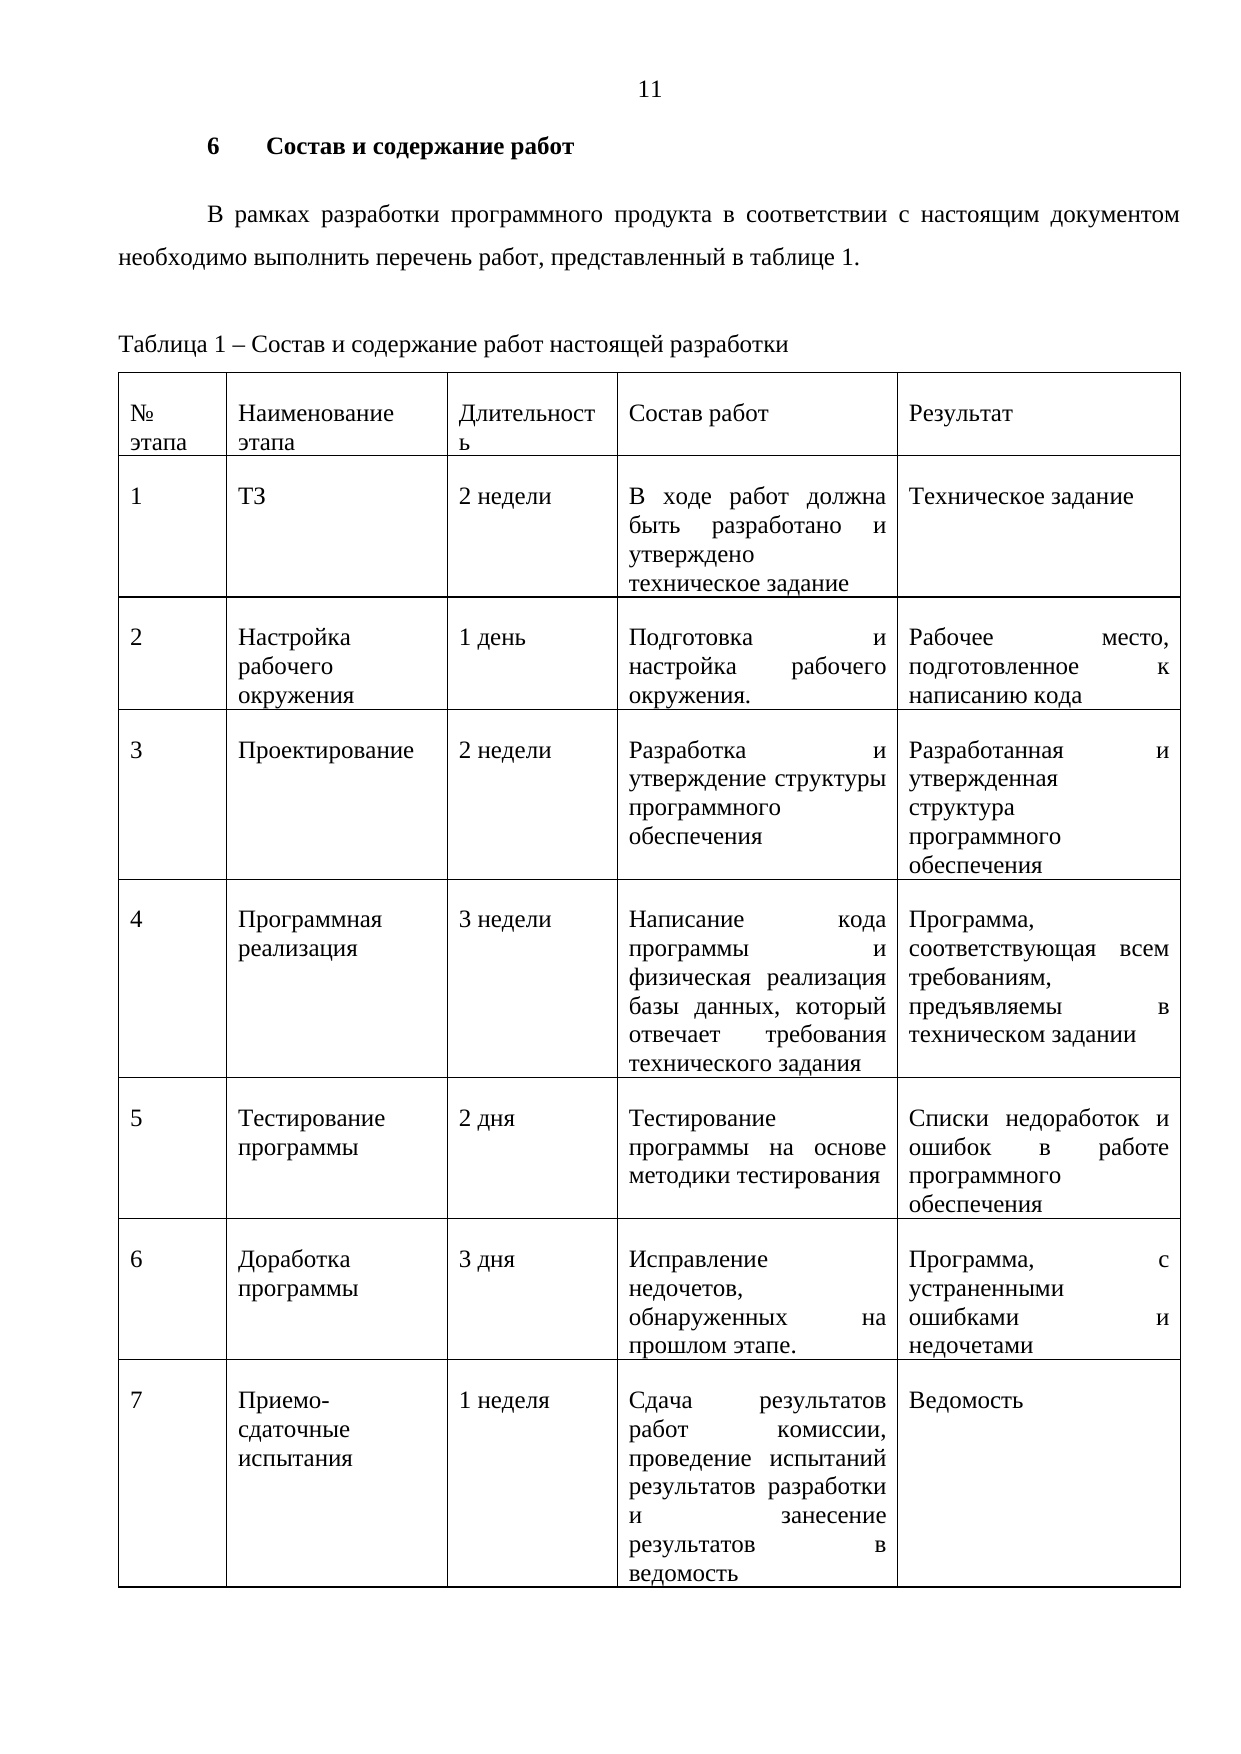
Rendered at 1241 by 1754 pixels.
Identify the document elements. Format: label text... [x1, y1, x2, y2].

table_cell Исправление недочетов, обнаруженных на прошлом этапе. [618, 1219, 897, 1359]
table_cell 2 недели [448, 456, 617, 596]
table_cell 2 недели [448, 710, 617, 878]
table_cell Программа, соответствующая всем требованиям, предъявляемы в техническом задании [898, 880, 1180, 1077]
table_cell Рабочее место, подготовленное к написанию кода [898, 598, 1180, 709]
table_cell 2 дня [448, 1078, 617, 1218]
table_cell 3 дня [448, 1219, 617, 1359]
table_cell В ходе работ должна быть разработано и утверждено техническое задание [618, 456, 897, 596]
table_header Состав работ [618, 373, 897, 455]
table_header Длительность [448, 373, 617, 455]
table_cell Тестирование программы [227, 1078, 447, 1218]
table_cell Подготовка и настройка рабочего окружения. [618, 598, 897, 709]
table_cell Техническое задание [898, 456, 1180, 596]
table_cell 1 неделя [448, 1360, 617, 1586]
table_cell Настройка рабочего окружения [227, 598, 447, 709]
table_header Результат [898, 373, 1180, 455]
table_cell Ведомость [898, 1360, 1180, 1586]
table_cell 4 [119, 880, 226, 1077]
table_cell Программная реализация [227, 880, 447, 1077]
subtitle Состав и содержание работ [118, 131, 1181, 160]
table_cell Доработка программы [227, 1219, 447, 1359]
table_cell 5 [119, 1078, 226, 1218]
table_header Наименование этапа [227, 373, 447, 455]
text В рамках разработки программного продукта в соответствии с настоящим документом необходимо выполнить перечень работ, представленный в таблице 1. [118, 199, 1181, 271]
table_cell Приемо-сдаточные испытания [227, 1360, 447, 1586]
table_cell 2 [119, 598, 226, 709]
table_cell 7 [119, 1360, 226, 1586]
table_cell ТЗ [227, 456, 447, 596]
table_cell Тестирование программы на основе методики тестирования [618, 1078, 897, 1218]
table_cell Списки недоработок и ошибок в работе программного обеспечения [898, 1078, 1180, 1218]
table_cell 6 [119, 1219, 226, 1359]
table_cell 1 [119, 456, 226, 596]
table_cell Программа, с устраненными ошибками и недочетами [898, 1219, 1180, 1359]
table_cell Сдача результатов работ комиссии, проведение испытаний результатов разработки и занесение результатов в ведомость [618, 1360, 897, 1586]
table_cell Разработка и утверждение структуры программного обеспечения [618, 710, 897, 878]
table_cell Проектирование [227, 710, 447, 878]
table_header № этапа [119, 373, 226, 455]
table_cell 3 [119, 710, 226, 878]
table_cell Разработанная и утвержденная структура программного обеспечения [898, 710, 1180, 878]
table_cell 1 день [448, 598, 617, 709]
table_cell Написание кода программы и физическая реализация базы данных, который отвечает требования технического задания [618, 880, 897, 1077]
text Таблица 1 – Состав и содержание работ настоящей разработки [118, 329, 1181, 357]
table_cell 3 недели [448, 880, 617, 1077]
